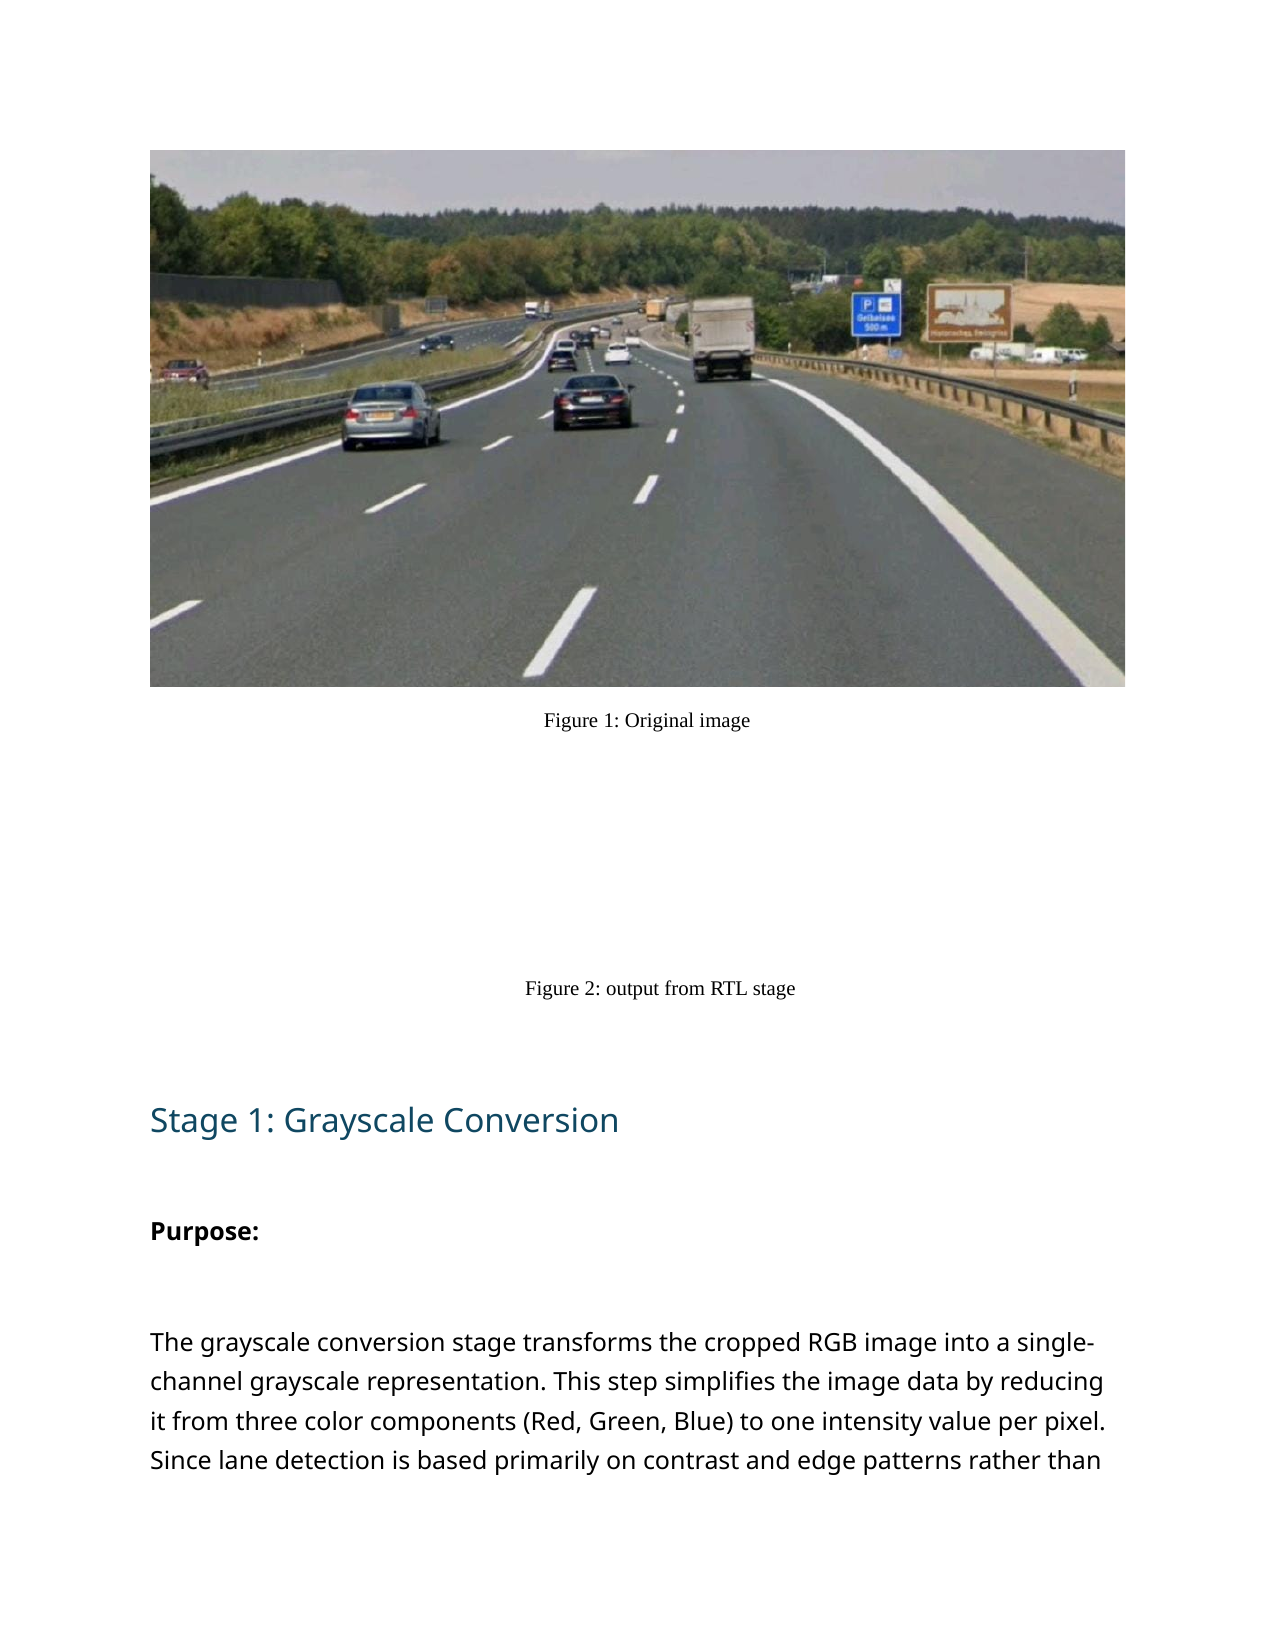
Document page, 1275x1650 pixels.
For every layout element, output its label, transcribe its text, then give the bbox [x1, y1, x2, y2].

subtitle Stage 1: Grayscale Conversion [150, 1097, 1125, 1142]
text Purpose: [150, 1213, 1125, 1247]
text Figure 2: output from RTL stage [450, 976, 1125, 1000]
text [150, 1325, 1125, 1476]
picture [150, 150, 1125, 687]
text Figure 1: Original image [375, 708, 1125, 732]
